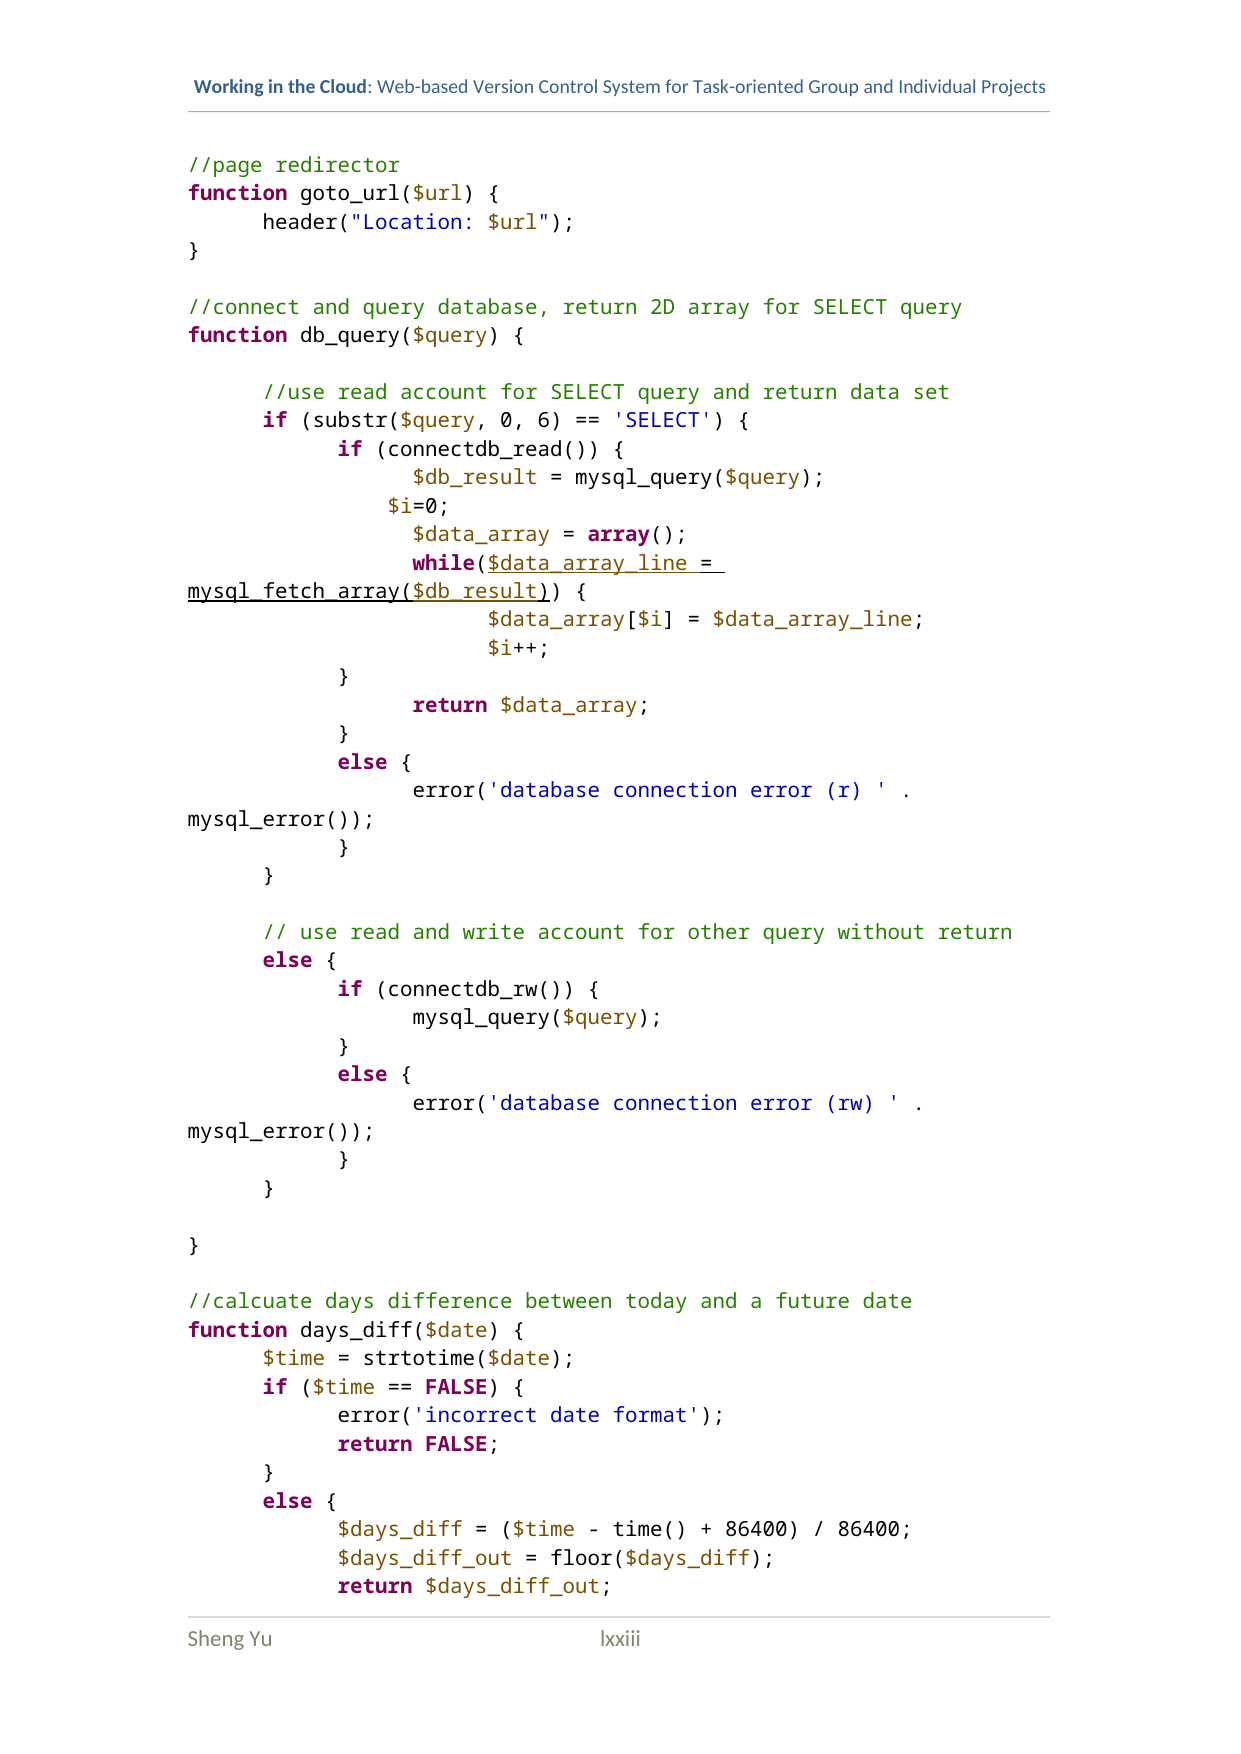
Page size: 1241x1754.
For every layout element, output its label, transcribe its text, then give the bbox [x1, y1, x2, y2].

text $data_array = array(); [187, 519, 1053, 548]
text error('database connection error (rw) ' . mysql_error()); [187, 1088, 1053, 1144]
text else { [187, 1059, 1053, 1088]
text //calcuate days difference between today and a future date [187, 1287, 1053, 1315]
text else { [187, 945, 1053, 974]
text $days_diff = ($time - time() + 86400) / 86400; [187, 1514, 1053, 1543]
text header("Location: $url"); [187, 207, 1053, 235]
text if (connectdb_read()) { [187, 434, 1053, 462]
text $i=0; [187, 491, 1053, 519]
text error('database connection error (r) ' . mysql_error()); [187, 775, 1053, 832]
text } [187, 1031, 1053, 1059]
text //page redirector [187, 150, 1053, 178]
text } [187, 718, 1053, 747]
text if (connectdb_rw()) { [187, 974, 1053, 1002]
text } [187, 661, 1053, 690]
text } [187, 1173, 1053, 1201]
text $data_array[$i] = $data_array_line; [187, 604, 1053, 633]
text } [187, 1457, 1053, 1486]
text $db_result = mysql_query($query); [187, 462, 1053, 491]
text $time = strtotime($date); [187, 1343, 1053, 1372]
text function db_query($query) { [187, 321, 1053, 349]
text else { [187, 747, 1053, 775]
text $days_diff_out = floor($days_diff); [187, 1543, 1053, 1571]
text if ($time == FALSE) { [187, 1372, 1053, 1400]
text return FALSE; [187, 1429, 1053, 1457]
text while($data_array_line = mysql_fetch_array($db_result)) { [187, 548, 1053, 604]
text // use read and write account for other query without return [187, 917, 1053, 945]
text $i++; [187, 633, 1053, 661]
text mysql_query($query); [187, 1002, 1053, 1031]
text function goto_url($url) { [187, 178, 1053, 207]
text } [187, 1144, 1053, 1173]
text return $data_array; [187, 690, 1053, 718]
text } [187, 1230, 1053, 1258]
text else { [187, 1486, 1053, 1514]
text error('incorrect date format'); [187, 1400, 1053, 1429]
text } [187, 861, 1053, 889]
text } [187, 235, 1053, 264]
text return $days_diff_out; [187, 1571, 1053, 1599]
text //connect and query database, return 2D array for SELECT query [187, 292, 1053, 321]
text if (substr($query, 0, 6) == 'SELECT') { [187, 406, 1053, 434]
text function days_diff($date) { [187, 1315, 1053, 1343]
text //use read account for SELECT query and return data set [187, 377, 1053, 406]
text } [187, 832, 1053, 861]
